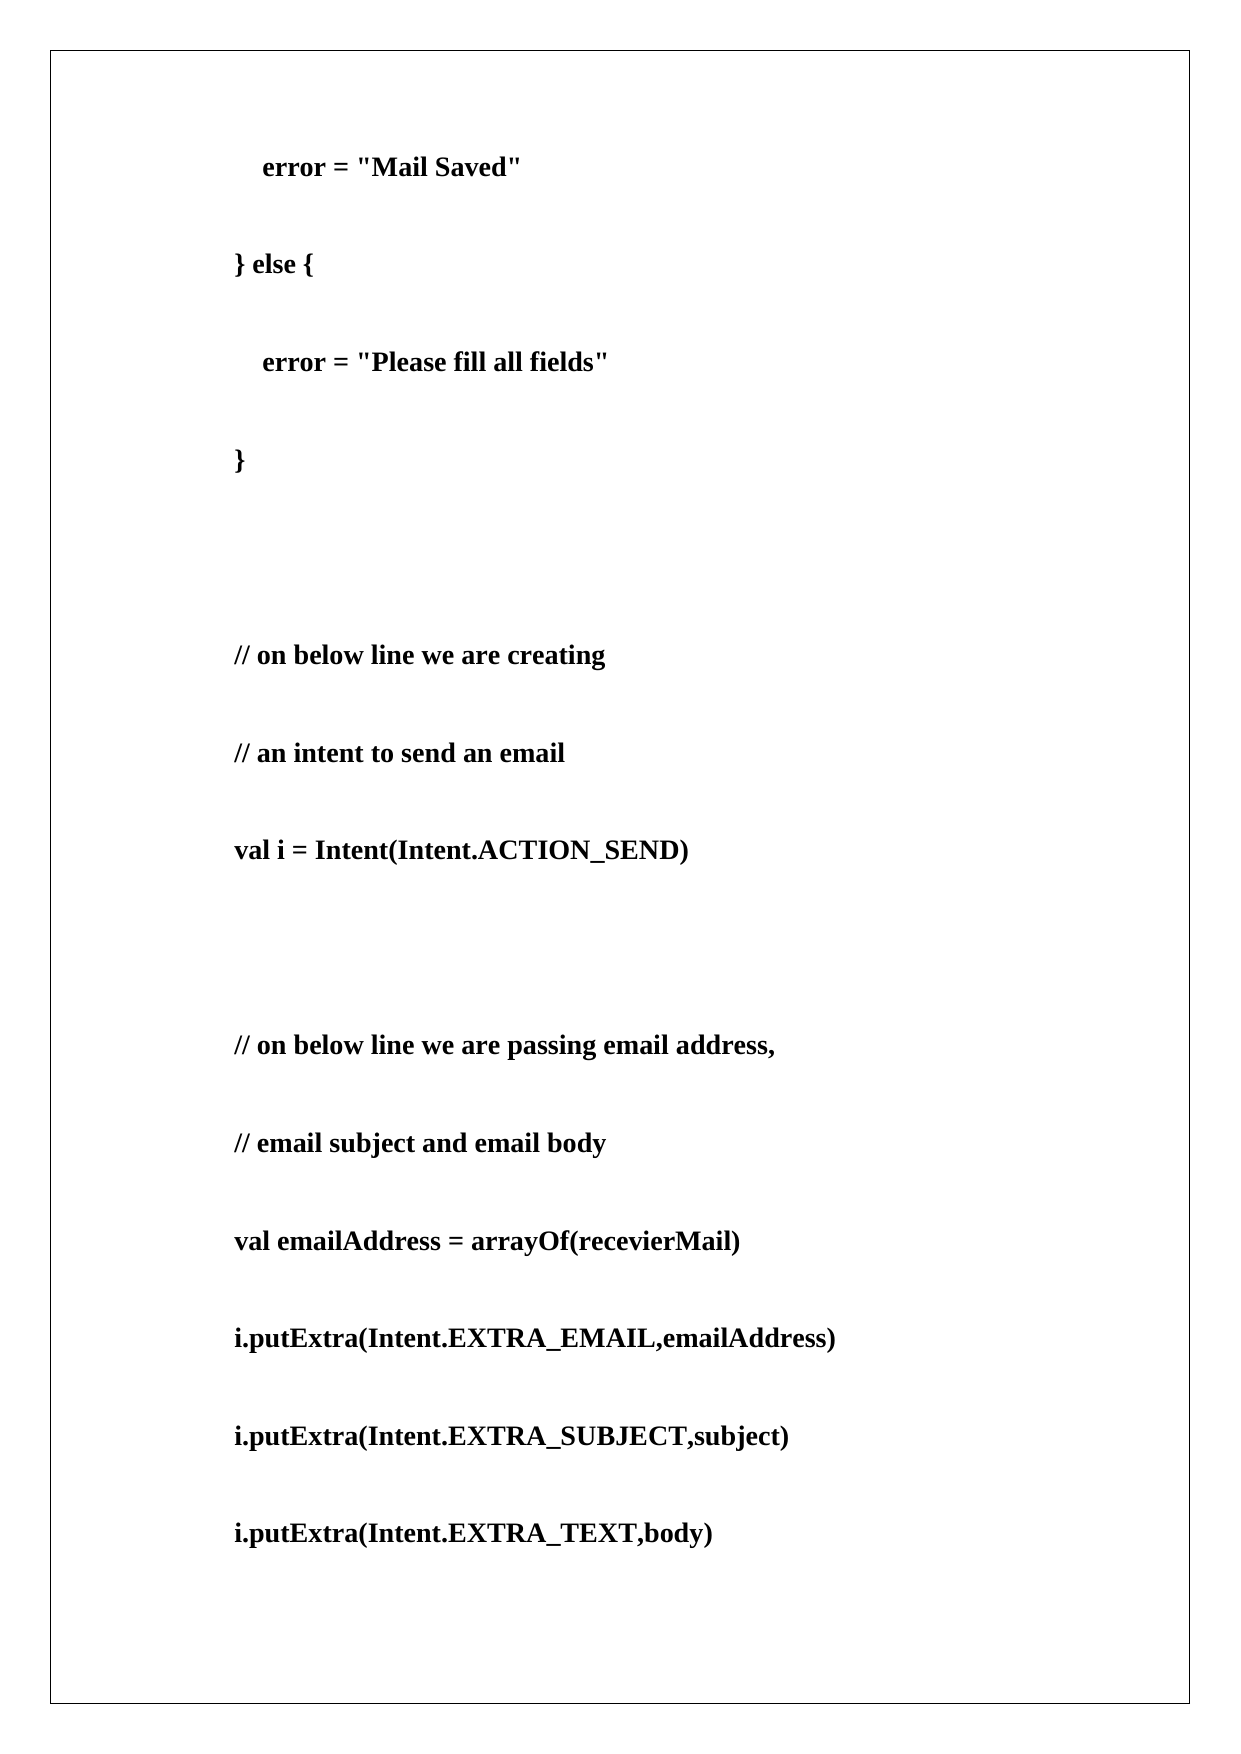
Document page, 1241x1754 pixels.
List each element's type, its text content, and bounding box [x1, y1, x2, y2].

text i.putExtra(Intent.EXTRA_TEXT,body) [150, 1516, 1090, 1549]
text // email subject and email body [150, 1126, 1090, 1158]
text error = "Mail Saved" [150, 150, 1090, 182]
text } else { [150, 248, 1090, 280]
text i.putExtra(Intent.EXTRA_EMAIL,emailAddress) [150, 1321, 1090, 1354]
text // an intent to send an email [150, 736, 1090, 768]
text error = "Please fill all fields" [150, 345, 1090, 378]
text i.putExtra(Intent.EXTRA_SUBJECT,subject) [150, 1419, 1090, 1451]
text // on below line we are creating [150, 638, 1090, 670]
text // on below line we are passing email address, [150, 1028, 1090, 1061]
text } [150, 443, 1090, 475]
text val emailAddress = arrayOf(recevierMail) [150, 1224, 1090, 1256]
text val i = Intent(Intent.ACTION_SEND) [150, 833, 1090, 866]
